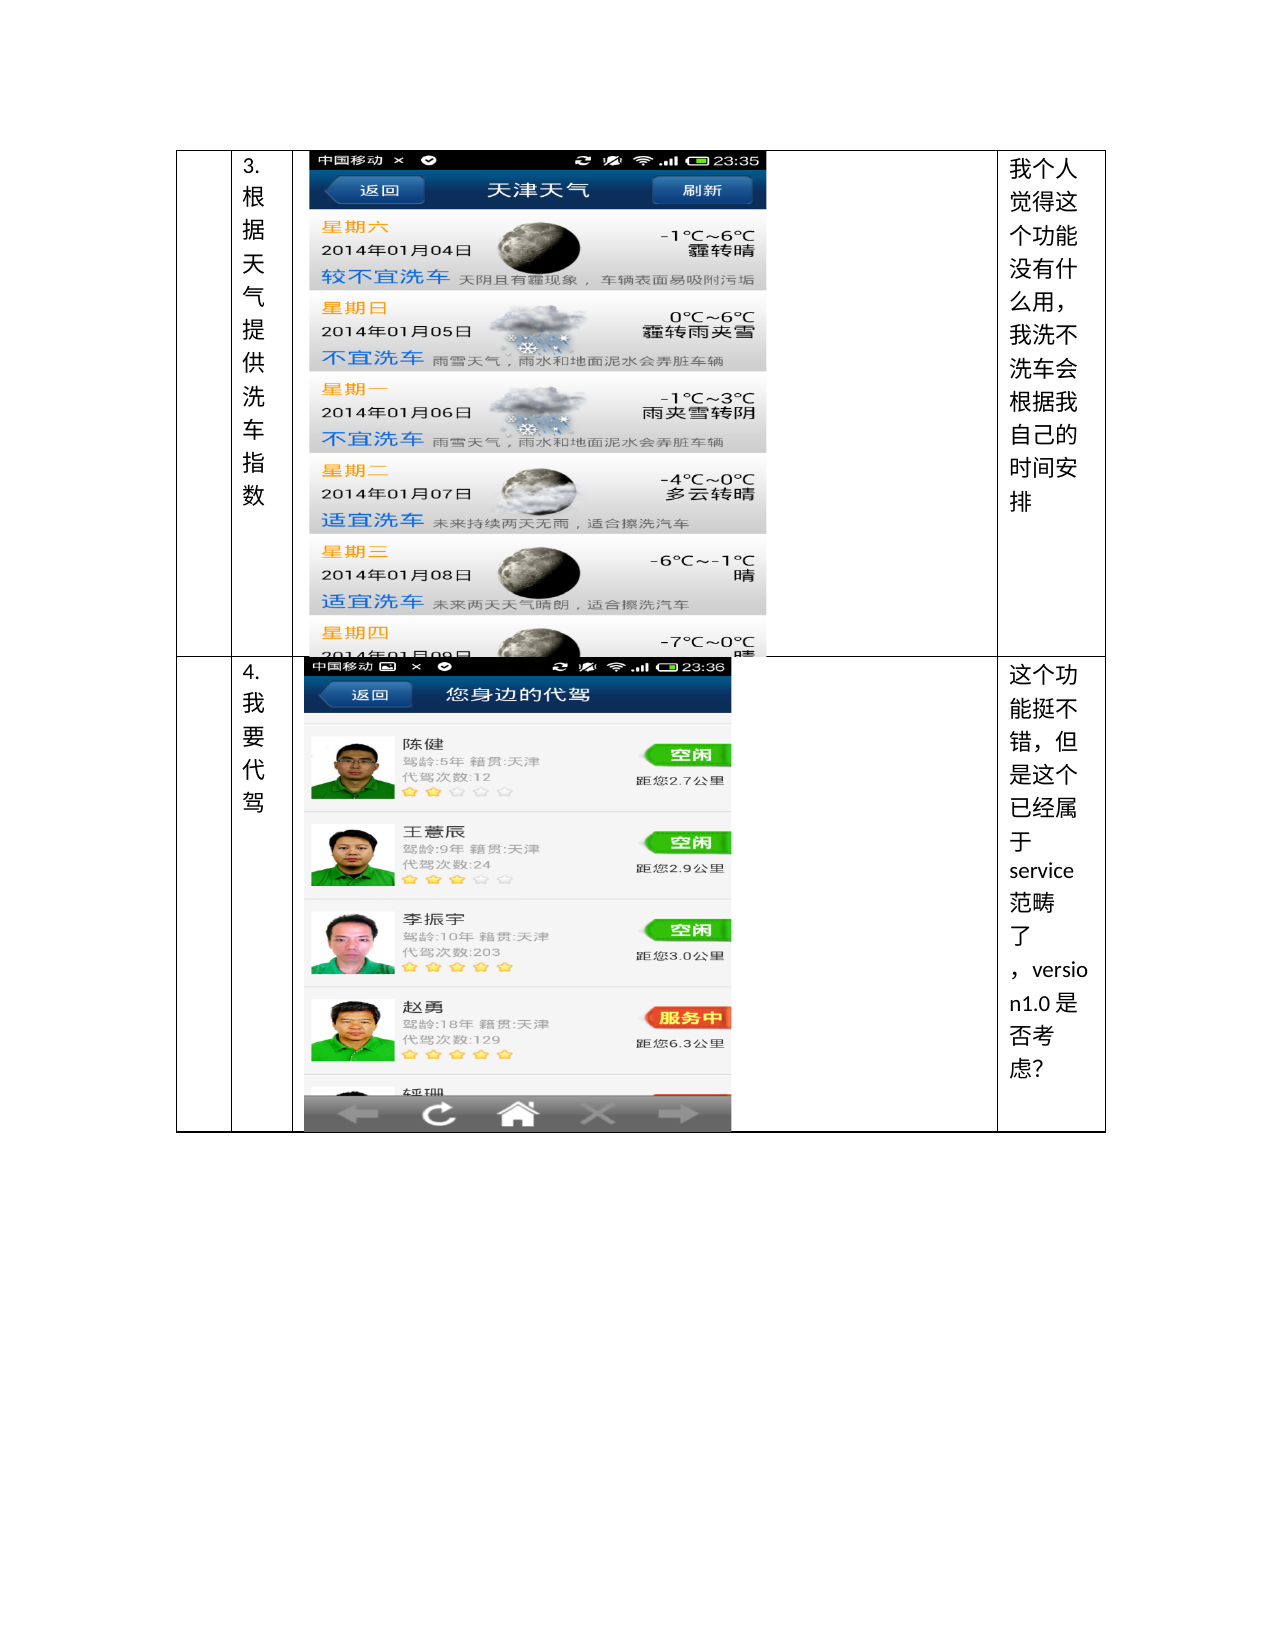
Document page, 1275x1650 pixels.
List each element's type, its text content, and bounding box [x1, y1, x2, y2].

table_cell [767, 151, 997, 656]
table_cell [177, 151, 231, 656]
table_cell 4.我要代驾 [232, 657, 292, 1131]
table_cell 这个功能挺不错，但是这个已经属于service范畴了，version1.0是否考虑？ [998, 657, 1105, 1131]
table_cell [293, 657, 304, 1131]
table_cell [177, 657, 231, 1131]
table_cell [293, 151, 309, 656]
table_cell 我个人觉得这个功能没有什么用，我洗不洗车会根据我自己的时间安排 [998, 151, 1105, 656]
picture [304, 151, 767, 1132]
table_cell 3.根据天气提供洗车指数 [232, 151, 292, 656]
table_cell [732, 657, 997, 1131]
